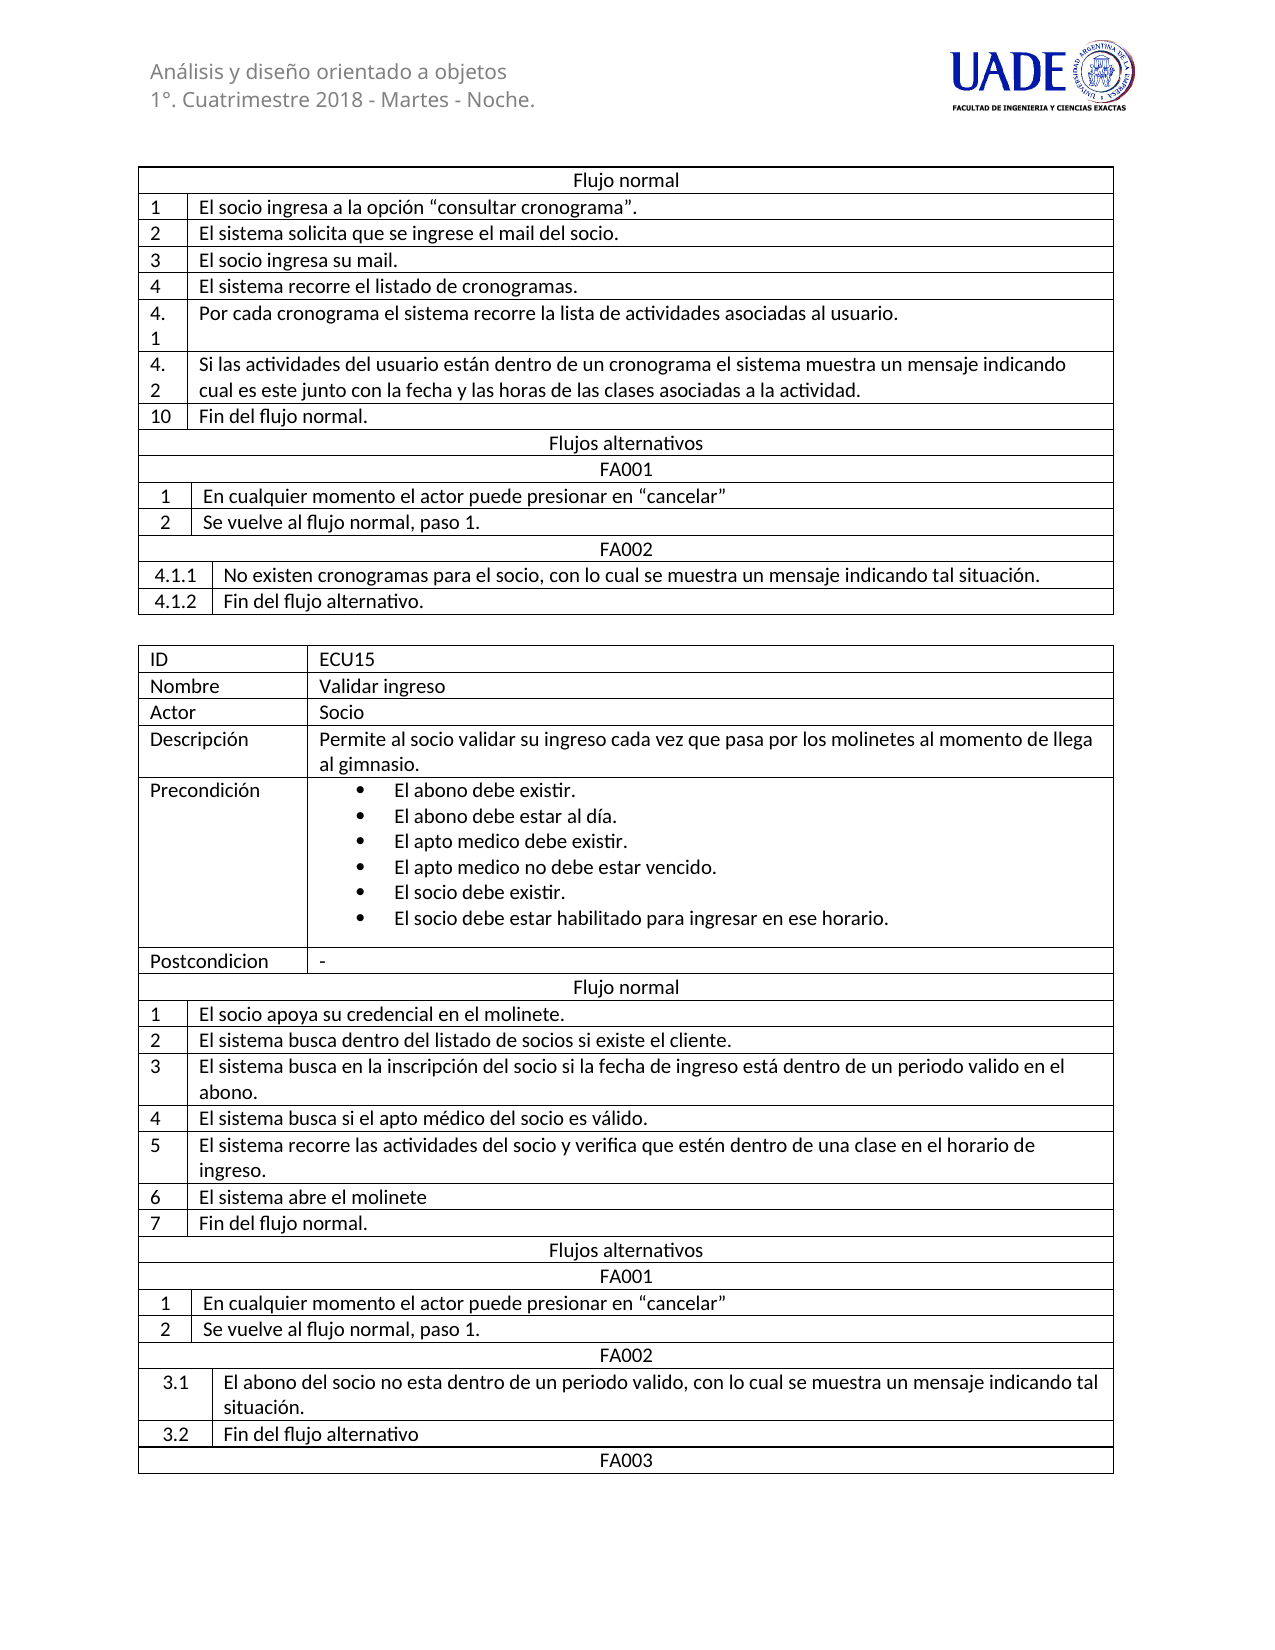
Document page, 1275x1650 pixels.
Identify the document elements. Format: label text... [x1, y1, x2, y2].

table_cell El sistema recorre el listado de cronogramas. [188, 273, 1113, 299]
table_cell FA003 [139, 1448, 1113, 1473]
table_cell 1 [139, 1001, 187, 1026]
table_cell 2 [139, 509, 191, 535]
table_cell Por cada cronograma el sistema recorre la lista de actividades asociadas al usuario. [188, 300, 1113, 351]
table_cell Se vuelve al flujo normal, paso 1. [192, 1316, 1113, 1342]
table_cell El sistema busca dentro del listado de socios si existe el cliente. [188, 1027, 1113, 1053]
table_cell Validar ingreso [308, 673, 1113, 698]
table_cell En cualquier momento el actor puede presionar en “cancelar” [192, 1290, 1113, 1315]
table_cell 5 [139, 1132, 187, 1183]
table_cell 2 [139, 220, 187, 246]
table_cell 4.2 [139, 352, 187, 402]
table_cell 6 [139, 1184, 187, 1209]
table_cell El sistema busca si el apto médico del socio es válido. [188, 1106, 1113, 1131]
table_cell El socio apoya su credencial en el molinete. [188, 1001, 1113, 1026]
table_cell El sistema recorre las actividades del socio y verifica que estén dentro de una clase en el horario de ingreso. [188, 1132, 1113, 1183]
table_cell Socio [308, 699, 1113, 725]
table_cell - [308, 948, 1113, 973]
table_cell 4 [139, 273, 187, 299]
table_cell 2 [139, 1316, 191, 1342]
table_cell El sistema solicita que se ingrese el mail del socio. [188, 220, 1113, 246]
table_cell 1 [139, 194, 187, 219]
table_cell Descripción [139, 726, 307, 777]
table_cell Fin del flujo normal. [188, 404, 1113, 429]
table_cell Permite al socio validar su ingreso cada vez que pasa por los molinetes al momento de llega al gimnasio. [308, 726, 1113, 777]
picture [950, 40, 1135, 128]
table_cell 1 [139, 483, 191, 508]
table_cell FA002 [139, 1343, 1113, 1368]
table_cell El sistema abre el molinete [188, 1184, 1113, 1209]
table_cell 3.2 [139, 1421, 212, 1446]
table_cell 4.1 [139, 300, 187, 351]
table_cell 7 [139, 1210, 187, 1236]
table_cell El socio ingresa su mail. [188, 247, 1113, 272]
table_cell Actor [139, 699, 307, 725]
table_cell 4.1.2 [139, 589, 212, 614]
table_header ID [139, 646, 307, 672]
table_cell Precondición [139, 778, 307, 947]
table_cell Se vuelve al flujo normal, paso 1. [192, 509, 1113, 535]
table_cell En cualquier momento el actor puede presionar en “cancelar” [192, 483, 1113, 508]
table_cell Fin del flujo alternativo [213, 1421, 1113, 1446]
table_cell No existen cronogramas para el socio, con lo cual se muestra un mensaje indicando tal situación. [213, 562, 1113, 588]
table_cell Si las actividades del usuario están dentro de un cronograma el sistema muestra un mensaje indicando cual es este junto con la fecha y las horas de las clases asociadas a la actividad. [188, 352, 1113, 402]
table_cell Fin del flujo alternativo. [213, 589, 1113, 614]
table_header ECU15 [308, 646, 1113, 672]
table_cell 3.1 [139, 1369, 212, 1420]
table_cell El abono debe existir. El abono debe estar al día. El apto medico debe existir. El apto medico no debe estar vencido. El socio debe existir. El socio debe estar habilitado para ingresar en ese horario. [308, 778, 1113, 947]
table_cell Flujo normal [139, 974, 1113, 1000]
table_cell 2 [139, 1027, 187, 1053]
table_cell El socio ingresa a la opción “consultar cronograma”. [188, 194, 1113, 219]
table_cell 3 [139, 247, 187, 272]
table_cell Flujo normal [139, 168, 1113, 193]
table_cell FA001 [139, 456, 1113, 482]
table_cell 4.1.1 [139, 562, 212, 588]
table_cell 1 [139, 1290, 191, 1315]
table_cell Nombre [139, 673, 307, 698]
table_cell 4 [139, 1106, 187, 1131]
table_cell 3 [139, 1054, 187, 1104]
table_cell FA002 [139, 536, 1113, 561]
table_cell Flujos alternativos [139, 430, 1113, 455]
table_cell Flujos alternativos [139, 1237, 1113, 1262]
table_cell El sistema busca en la inscripción del socio si la fecha de ingreso está dentro de un periodo valido en el abono. [188, 1054, 1113, 1104]
table_cell FA001 [139, 1263, 1113, 1289]
table_cell El abono del socio no esta dentro de un periodo valido, con lo cual se muestra un mensaje indicando tal situación. [213, 1369, 1113, 1420]
table_cell Postcondicion [139, 948, 307, 973]
table_cell 10 [139, 404, 187, 429]
table_cell Fin del flujo normal. [188, 1210, 1113, 1236]
